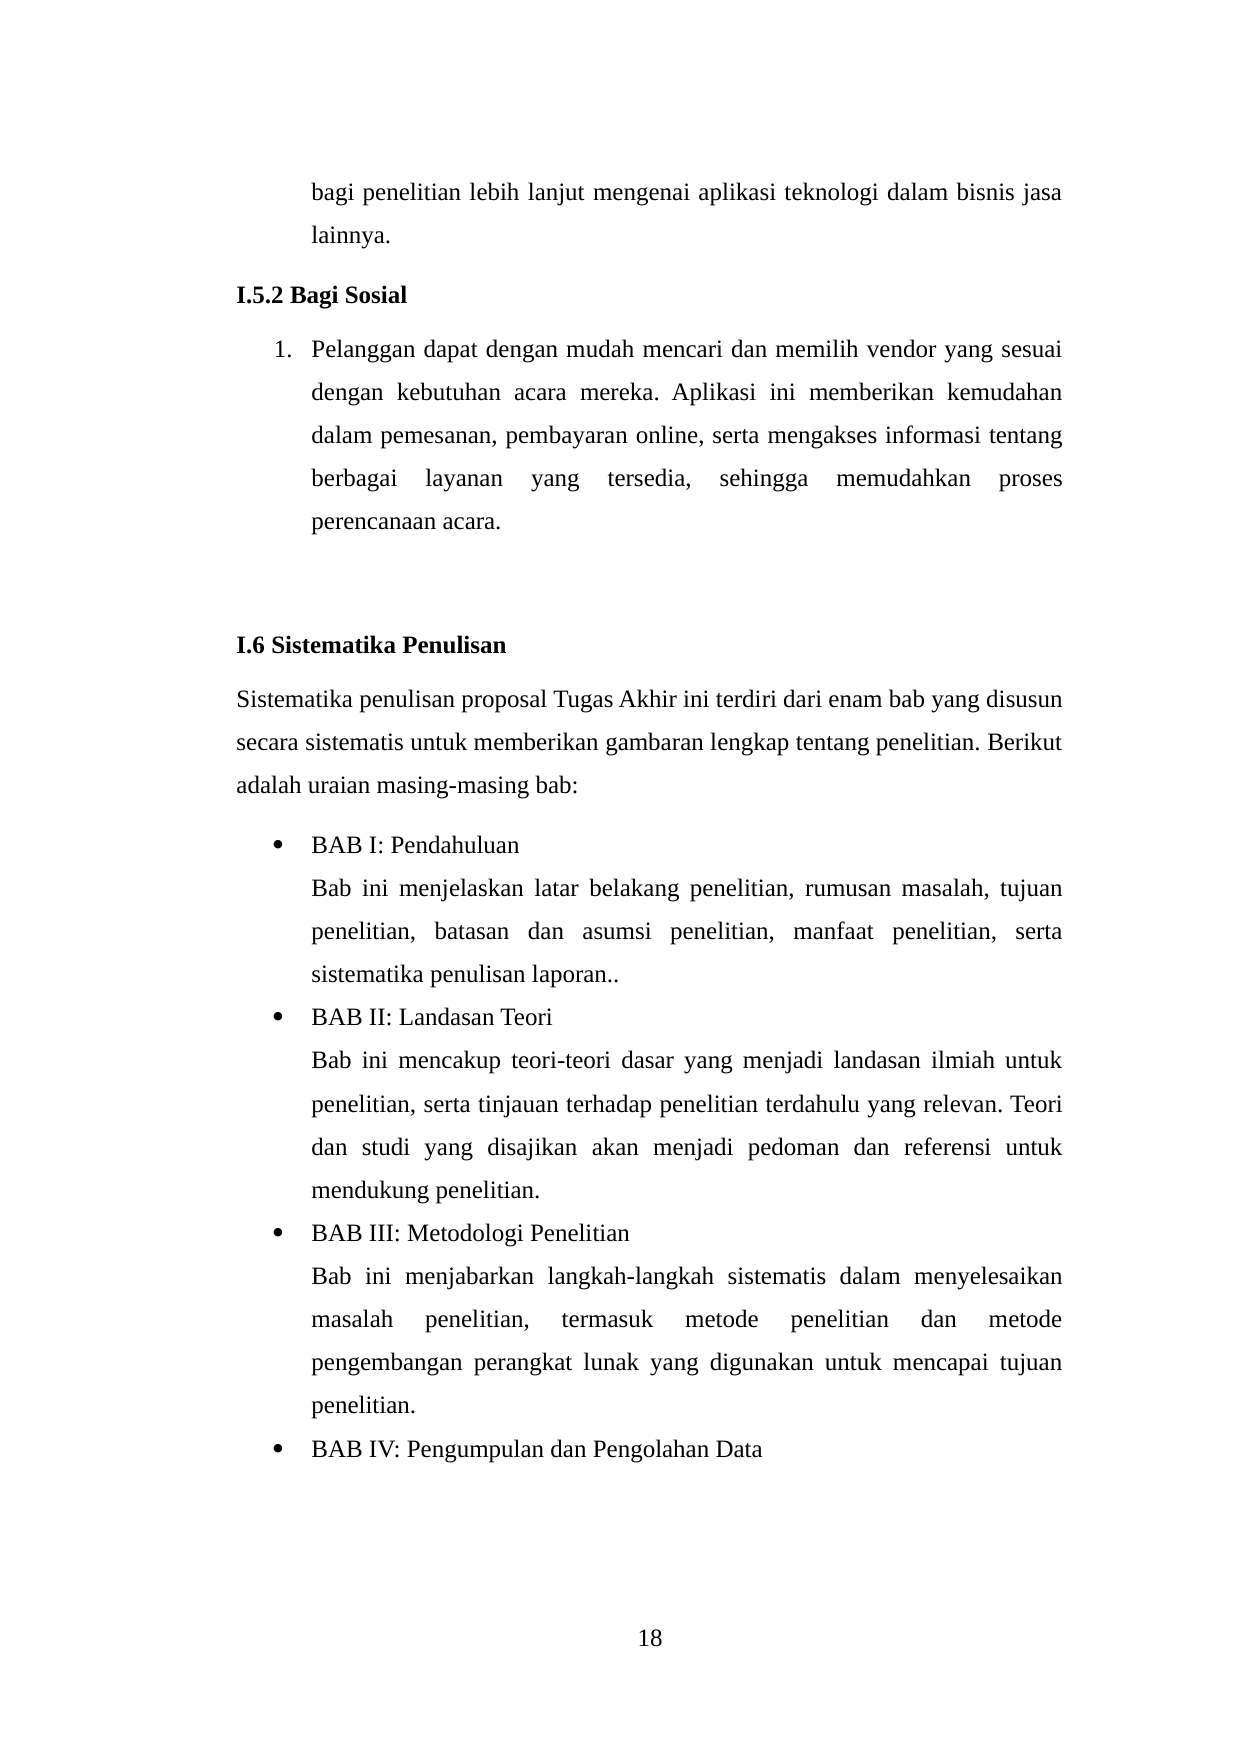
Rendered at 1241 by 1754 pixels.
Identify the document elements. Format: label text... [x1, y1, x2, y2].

list BAB IV: Pengumpulan dan Pengolahan Data [274, 1434, 1063, 1462]
list BAB I: Pendahuluan [274, 830, 1063, 859]
text Sistematika penulisan proposal Tugas Akhir ini terdiri dari enam bab yang disusun secara sistematis untuk memberikan gambaran lengkap tentang penelitian. Berikut adalah uraian masing-masing bab: [236, 684, 1063, 799]
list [274, 177, 1063, 249]
list BAB III: Metodologi Penelitian [274, 1218, 1063, 1247]
list Bab ini mencakup teori-teori dasar yang menjadi landasan ilmiah untuk penelitian, serta tinjauan terhadap penelitian terdahulu yang relevan. Teori dan studi yang disajikan akan menjadi pedoman dan referensi untuk mendukung penelitian. [311, 1046, 1063, 1204]
subtitle Sistematika Penulisan [236, 630, 1063, 659]
list Pelanggan dapat dengan mudah mencari dan memilih vendor yang sesuai dengan kebutuhan acara mereka. Aplikasi ini memberikan kemudahan dalam pemesanan, pembayaran online, serta mengakses informasi tentang berbagai layanan yang tersedia, sehingga memudahkan proses perencanaan acara. [274, 334, 1063, 535]
subtitle Bagi Sosial [236, 280, 1063, 309]
list Bab ini menjelaskan latar belakang penelitian, rumusan masalah, tujuan penelitian, batasan dan asumsi penelitian, manfaat penelitian, serta sistematika penulisan laporan.. [311, 873, 1063, 988]
list BAB II: Landasan Teori [274, 1002, 1063, 1031]
list Bab ini menjabarkan langkah-langkah sistematis dalam menyelesaikan masalah penelitian, termasuk metode penelitian dan metode pengembangan perangkat lunak yang digunakan untuk mencapai tujuan penelitian. [311, 1261, 1063, 1419]
